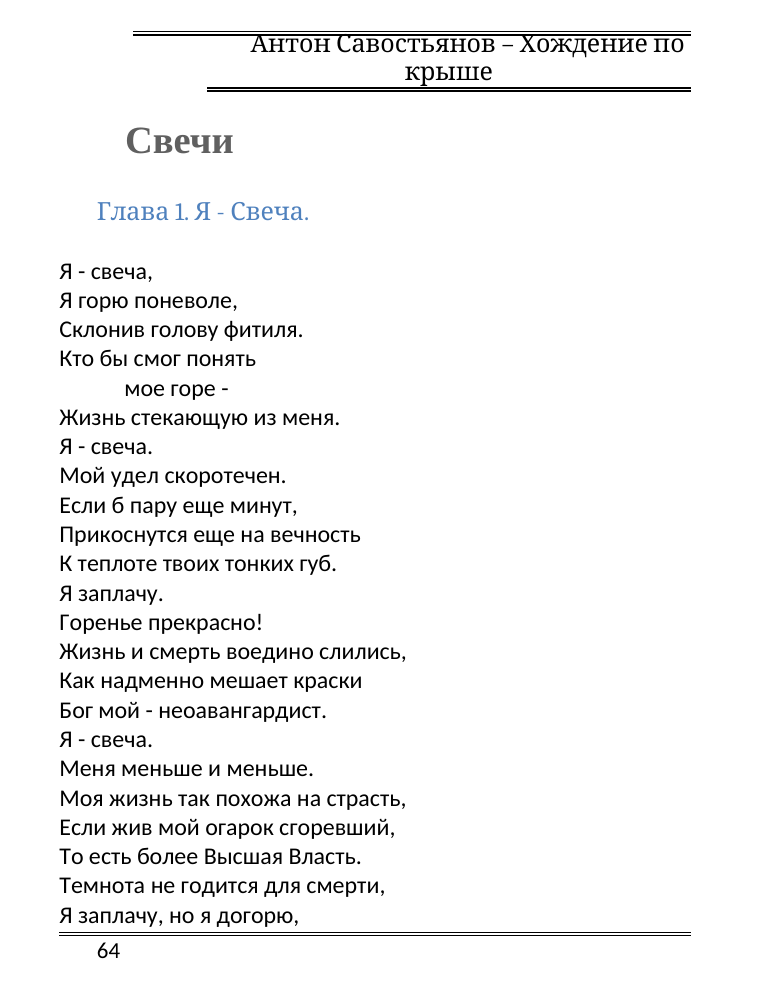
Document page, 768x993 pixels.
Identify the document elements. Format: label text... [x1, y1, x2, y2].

subtitle Свечи [87, 117, 691, 161]
